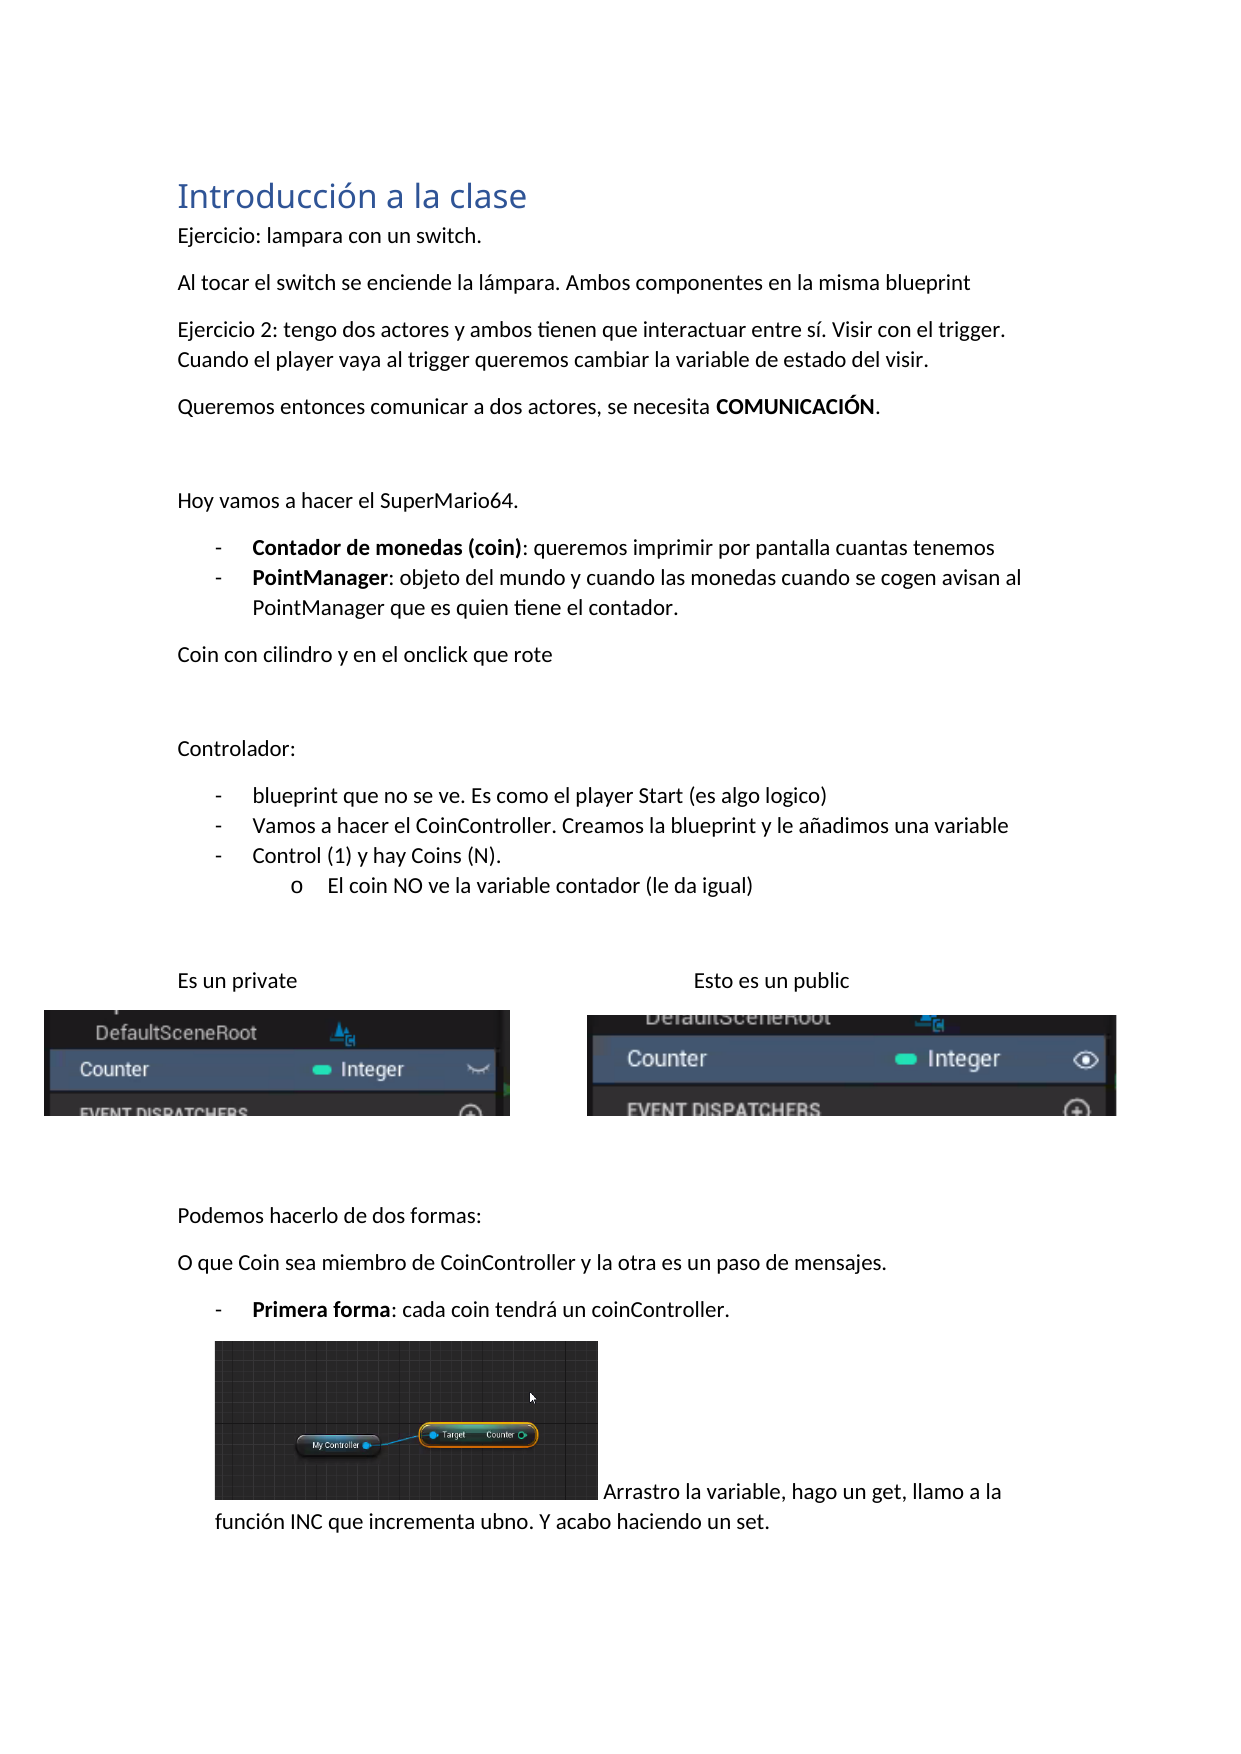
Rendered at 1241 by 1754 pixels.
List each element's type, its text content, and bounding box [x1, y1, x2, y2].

picture [587, 1015, 1117, 1116]
picture [214, 1341, 598, 1500]
text O que Coin sea miembro de CoinController y la otra es un paso de mensajes. [177, 1248, 1063, 1276]
text Queremos entonces comunicar a dos actores, se necesita COMUNICACIÓN. [177, 392, 1063, 420]
list PointManager: objeto del mundo y cuando las monedas cuando se cogen avisan al PointManager que es quien tiene el contador. [215, 563, 1063, 621]
text Ejercicio 2: tengo dos actores y ambos tienen que interactuar entre sí. Visir con el trigger. Cuando el player vaya al trigger queremos cambiar la variable de estado del visir. [177, 315, 1063, 373]
list blueprint que no se ve. Es como el player Start (es algo logico) [215, 781, 1063, 809]
text Coin con cilindro y en el onclick que rote [177, 640, 1063, 668]
text Podemos hacerlo de dos formas: [177, 1201, 1063, 1229]
list El coin NO ve la variable contador (le da igual) [290, 872, 1063, 901]
text Al tocar el switch se enciende la lámpara. Ambos componentes en la misma blueprint [177, 268, 1063, 296]
text Ejercicio: lampara con un switch. [177, 222, 1063, 249]
picture [44, 1010, 510, 1116]
list Vamos a hacer el CoinController. Creamos la blueprint y le añadimos una variable [215, 811, 1063, 839]
list Control (1) y hay Coins (N). [215, 841, 1063, 869]
text Controlador: [177, 734, 1063, 762]
text Es un private Esto es un public [177, 967, 1063, 994]
subtitle Introducción a la clase [177, 173, 1063, 218]
list Primera forma: cada coin tendrá un coinController. [215, 1295, 1063, 1323]
text Hoy vamos a hacer el SuperMario64. [177, 486, 1063, 514]
list Contador de monedas (coin): queremos imprimir por pantalla cuantas tenemos [215, 533, 1063, 561]
